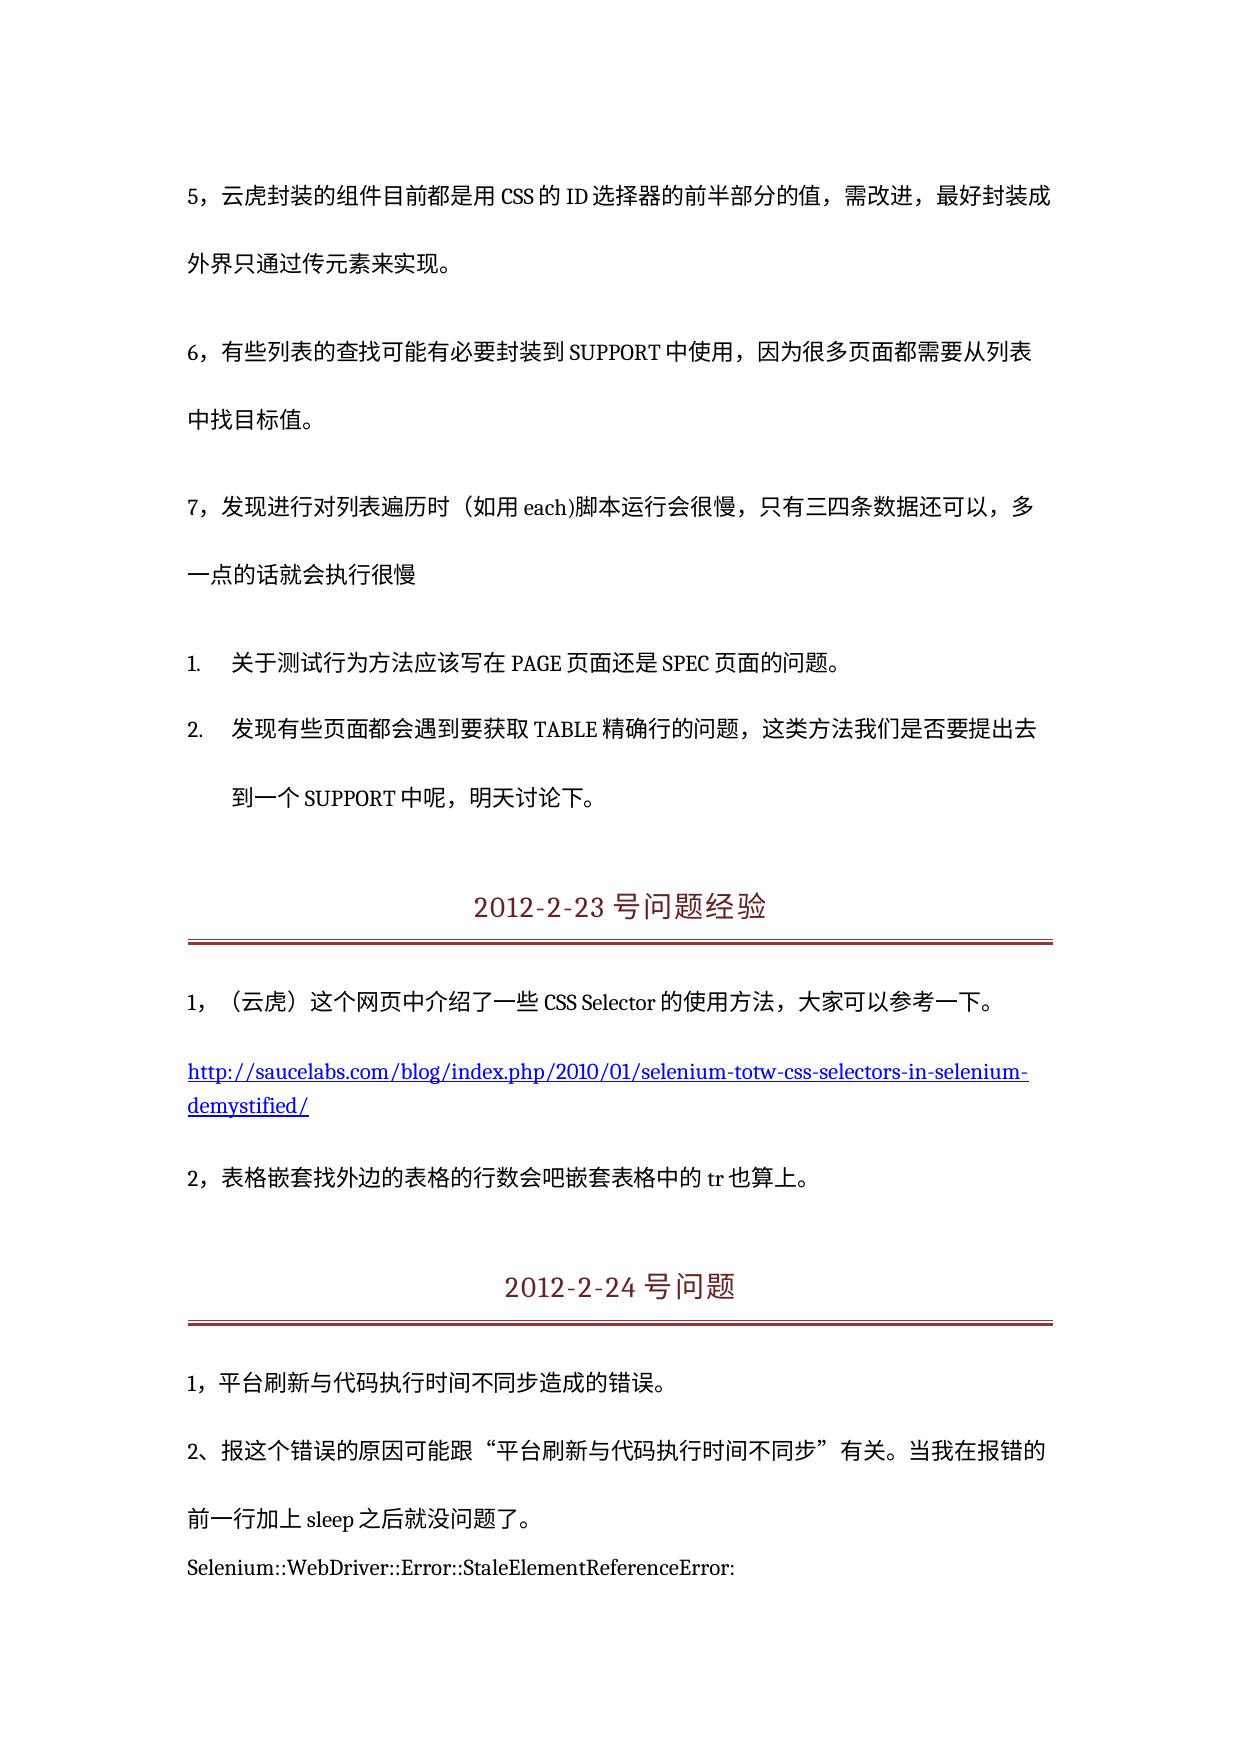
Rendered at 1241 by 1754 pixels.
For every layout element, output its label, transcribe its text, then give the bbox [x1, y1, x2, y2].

text 7，发现进行对列表遍历时（如用each)脚本运行会很慢，只有三四条数据还可以，多一点的话就会执行很慢 [187, 473, 1053, 606]
text http://saucelabs.com/blog/index.php/2010/01/selenium-totw-css-selectors-in-selenium-demystified/ [187, 1056, 1053, 1122]
list 关于测试行为方法应该写在PAGE页面还是SPEC页面的问题。 [187, 629, 1053, 694]
list 发现有些页面都会遇到要获取TABLE精确行的问题，这类方法我们是否要提出去到一个SUPPORT中呢，明天讨论下。 [187, 695, 1053, 829]
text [187, 1349, 1053, 1584]
text 1，（云虎）这个网页中介绍了一些CSS Selector的使用方法，大家可以参考一下。 [187, 968, 1053, 1033]
text 5，云虎封装的组件目前都是用CSS的ID选择器的前半部分的值，需改进，最好封装成外界只通过传元素来实现。 [187, 162, 1053, 295]
text 6，有些列表的查找可能有必要封装到SUPPORT中使用，因为很多页面都需要从列表中找目标值。 [187, 318, 1053, 451]
subtitle 2012-2-24号问题 [187, 1252, 1053, 1326]
text 2，表格嵌套找外边的表格的行数会吧嵌套表格中的tr也算上。 [187, 1144, 1053, 1209]
subtitle 2012-2-23号问题经验 [187, 872, 1053, 945]
